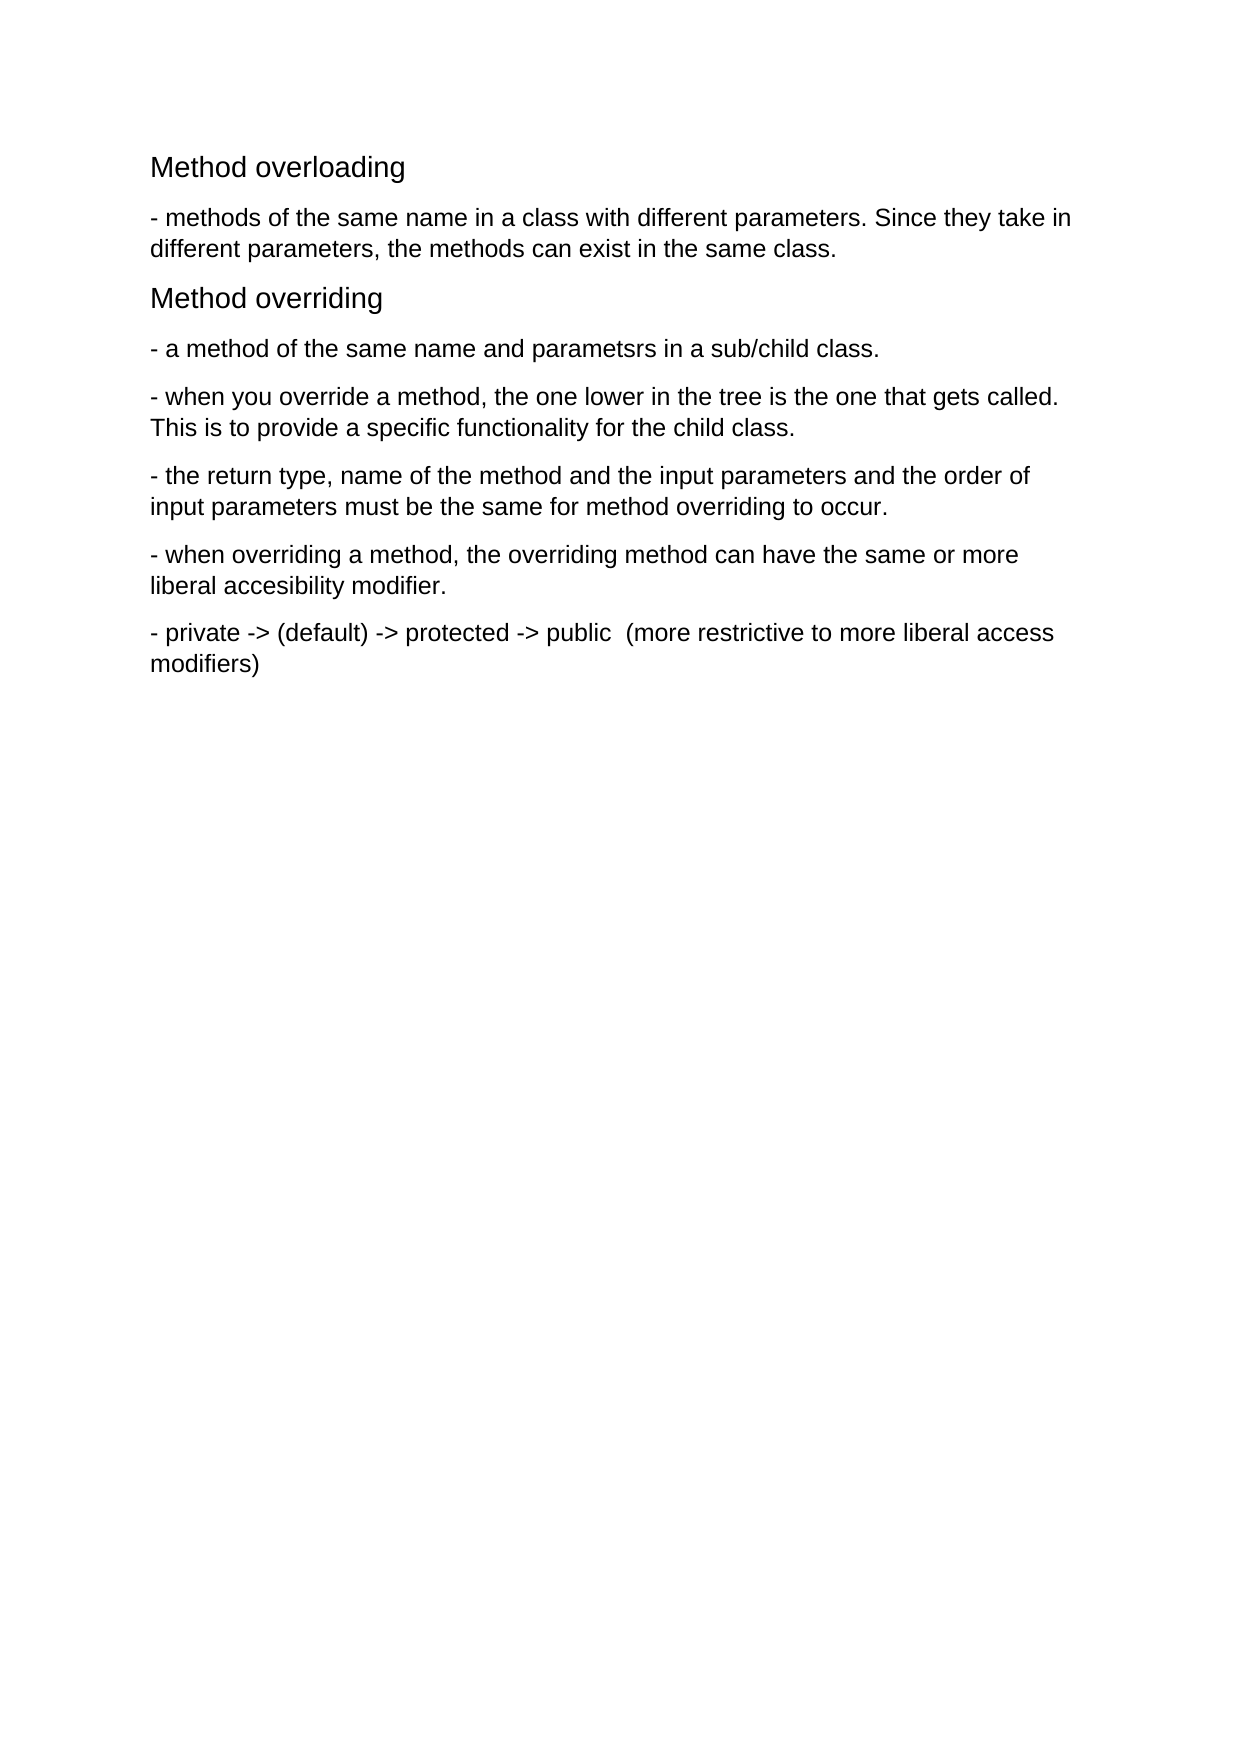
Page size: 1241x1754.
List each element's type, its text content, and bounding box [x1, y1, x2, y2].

text - when overriding a method, the overriding method can have the same or more liberal accesibility modifier. [150, 539, 1090, 599]
text - a method of the same name and parametsrs in a sub/child class. [150, 334, 1090, 363]
text - the return type, name of the method and the input parameters and the order of input parameters must be the same for method overriding to occur. [150, 461, 1090, 521]
text - private -> (default) -> protected -> public (more restrictive to more liberal access modifiers) [150, 618, 1090, 678]
text Method overriding [150, 282, 1090, 315]
text Method overloading [150, 150, 1090, 183]
text - methods of the same name in a class with different parameters. Since they take in different parameters, the methods can exist in the same class. [150, 203, 1090, 263]
text - when you override a method, the one lower in the tree is the one that gets called. This is to provide a specific functionality for the child class. [150, 382, 1090, 442]
